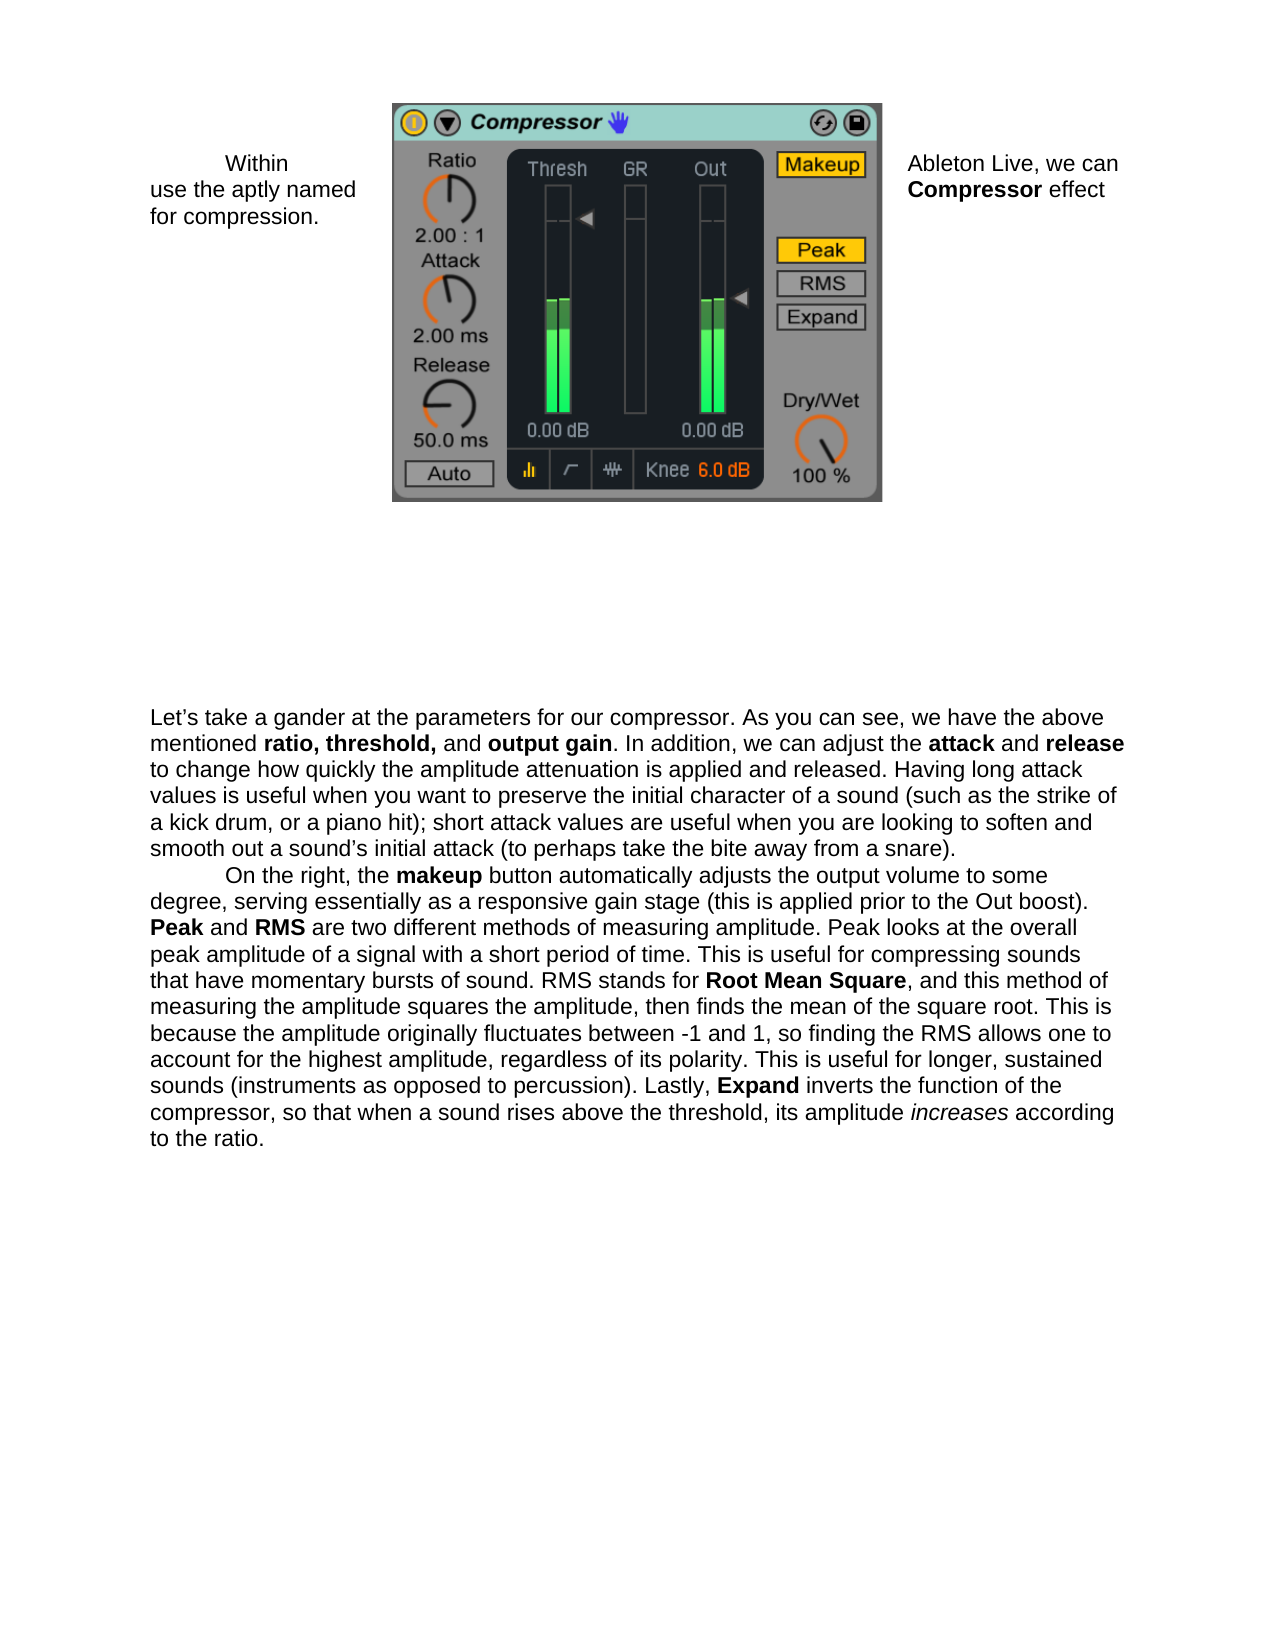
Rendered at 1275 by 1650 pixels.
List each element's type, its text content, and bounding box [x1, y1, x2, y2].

text Within Ableton Live, we can use the aptly named Compressor effect for compression. [883, 150, 1125, 229]
text Let’s take a gander at the parameters for our compressor. As you can see, we have the above mentioned ratio, threshold, and output gain. In addition, we can adjust the attack and release to change how quickly the amplitude attenuation is applied and released. Having long attack values is useful when you want to preserve the initial character of a sound (such as the strike of a kick drum, or a piano hit); short attack values are useful when you are looking to soften and smooth out a sound’s initial attack (to perhaps take the bite away from a snare). [150, 703, 1125, 862]
text Within Ableton Live, we can use the aptly named Compressor effect for compression. [150, 150, 390, 229]
picture [390, 103, 883, 502]
text On the right, the makeup button automatically adjusts the output volume to some degree, serving essentially as a responsive gain stage (this is applied prior to the Out boost). Peak and RMS are two different methods of measuring amplitude. Peak looks at the overall peak amplitude of a signal with a short period of time. This is useful for compressing sounds that have momentary bursts of sound. RMS stands for Root Mean Square, and this method of measuring the amplitude squares the amplitude, then finds the mean of the square root. This is because the amplitude originally fluctuates between -1 and 1, so finding the RMS allows one to account for the highest amplitude, regardless of its polarity. This is useful for longer, sustained sounds (instruments as opposed to percussion). Lastly, Expand inverts the function of the compressor, so that when a sound rises above the threshold, its amplitude increases according to the ratio. [150, 862, 1125, 1151]
